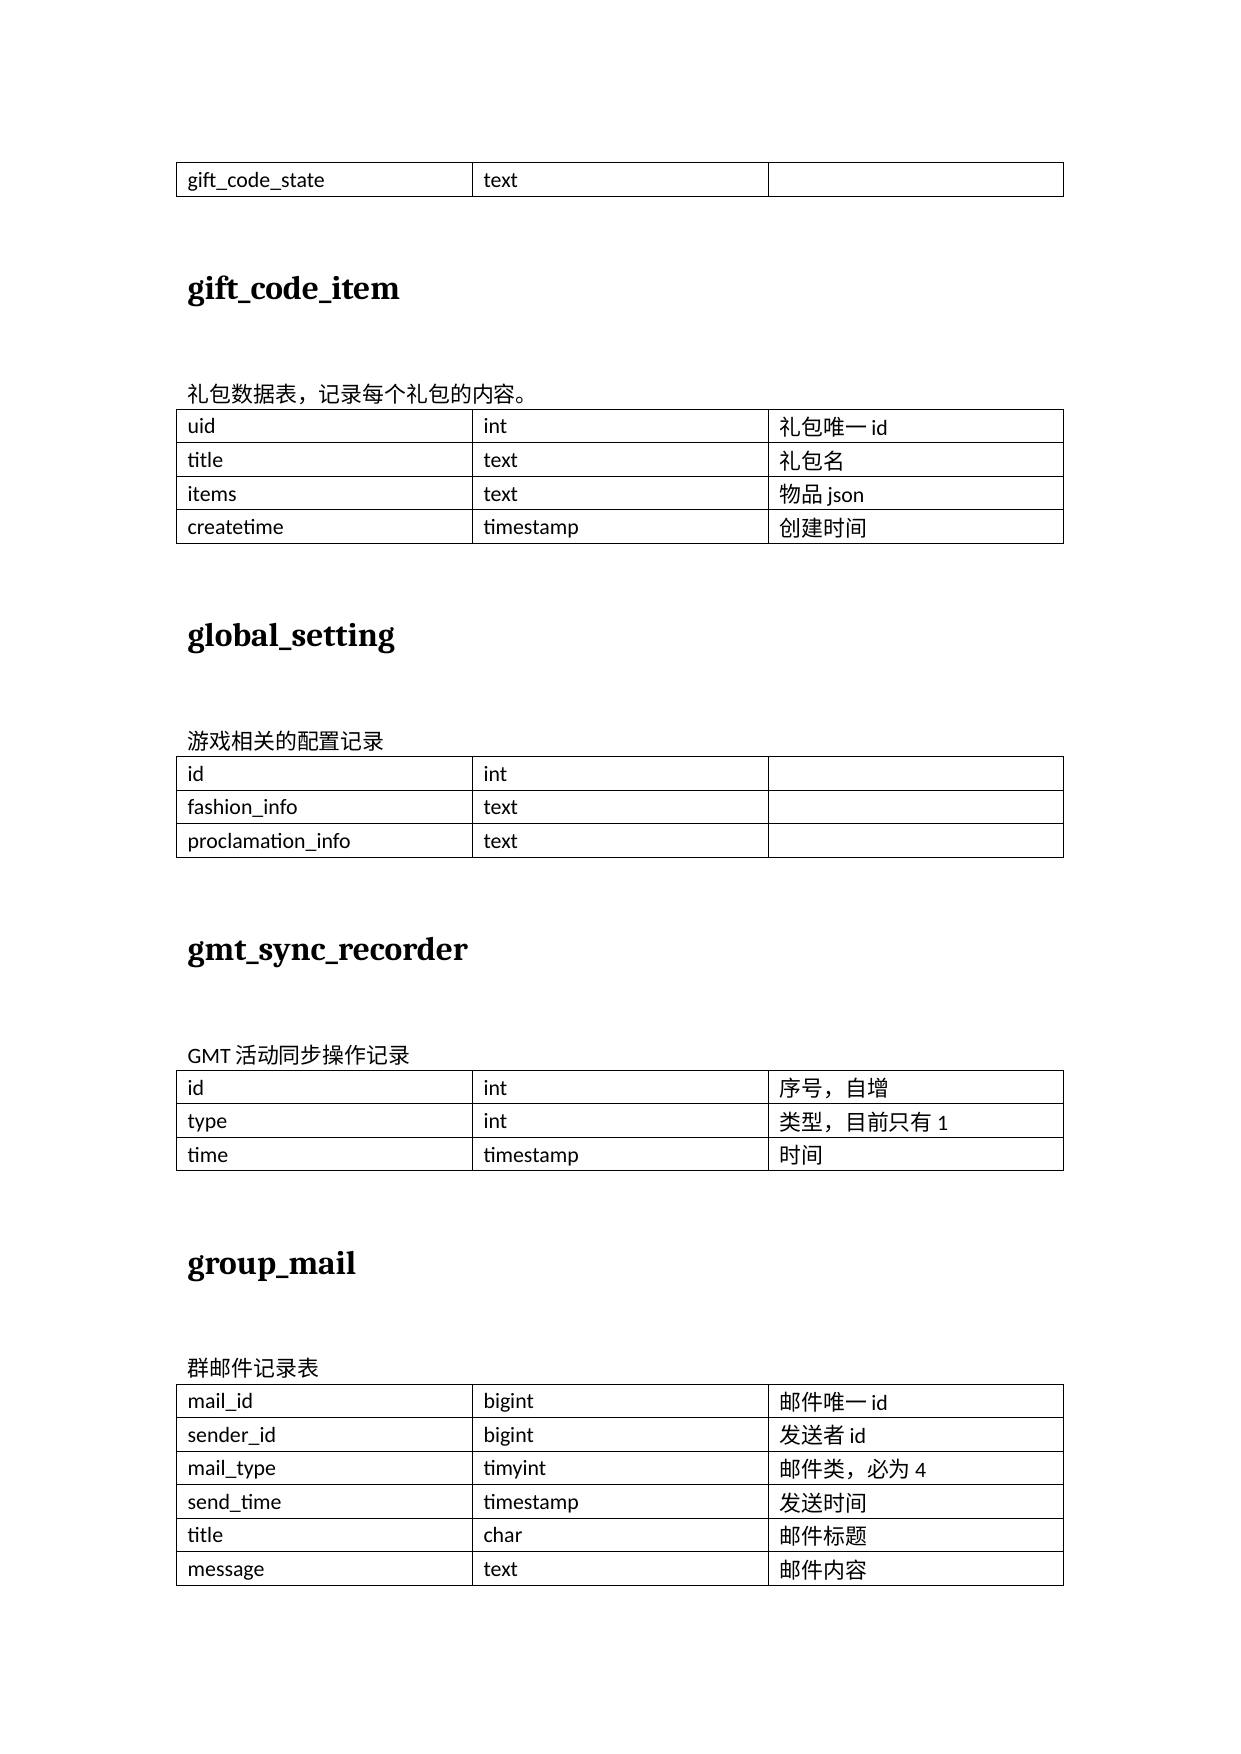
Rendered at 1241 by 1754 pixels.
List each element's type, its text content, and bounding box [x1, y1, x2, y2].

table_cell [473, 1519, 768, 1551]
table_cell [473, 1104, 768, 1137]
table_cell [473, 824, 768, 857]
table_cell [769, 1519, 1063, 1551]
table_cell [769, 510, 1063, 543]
text 游戏相关的配置记录 [187, 723, 1053, 756]
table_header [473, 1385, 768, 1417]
subtitle gift_code_item [187, 256, 1053, 321]
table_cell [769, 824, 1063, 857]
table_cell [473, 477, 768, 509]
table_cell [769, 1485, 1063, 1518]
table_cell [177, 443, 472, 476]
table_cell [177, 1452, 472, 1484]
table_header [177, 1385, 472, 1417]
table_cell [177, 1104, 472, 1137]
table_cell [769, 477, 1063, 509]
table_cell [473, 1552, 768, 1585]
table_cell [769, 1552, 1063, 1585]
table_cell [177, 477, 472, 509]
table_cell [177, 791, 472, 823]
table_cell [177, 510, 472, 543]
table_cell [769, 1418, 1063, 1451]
subtitle global_setting [187, 603, 1053, 668]
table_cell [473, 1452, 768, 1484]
subtitle gmt_sync_recorder [187, 917, 1053, 982]
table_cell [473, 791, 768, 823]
subtitle group_mail [187, 1231, 1053, 1296]
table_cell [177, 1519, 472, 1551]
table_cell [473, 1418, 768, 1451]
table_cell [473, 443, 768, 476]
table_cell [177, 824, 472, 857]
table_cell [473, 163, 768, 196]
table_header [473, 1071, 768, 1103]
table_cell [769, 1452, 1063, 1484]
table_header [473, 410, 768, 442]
text 群邮件记录表 [187, 1351, 1053, 1383]
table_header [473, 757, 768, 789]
text GMT活动同步操作记录 [187, 1037, 1053, 1070]
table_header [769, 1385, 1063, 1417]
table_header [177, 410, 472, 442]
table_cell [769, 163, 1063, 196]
text 礼包数据表，记录每个礼包的内容。 [187, 376, 1053, 409]
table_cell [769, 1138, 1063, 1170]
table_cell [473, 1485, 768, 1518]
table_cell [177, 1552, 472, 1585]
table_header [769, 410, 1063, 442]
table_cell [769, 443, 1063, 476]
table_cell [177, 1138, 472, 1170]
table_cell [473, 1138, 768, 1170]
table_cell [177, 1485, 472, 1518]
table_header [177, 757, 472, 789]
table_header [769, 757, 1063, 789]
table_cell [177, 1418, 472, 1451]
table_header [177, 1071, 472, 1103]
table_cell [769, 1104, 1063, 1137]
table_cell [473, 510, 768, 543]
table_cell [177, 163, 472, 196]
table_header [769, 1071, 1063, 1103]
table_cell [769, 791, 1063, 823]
